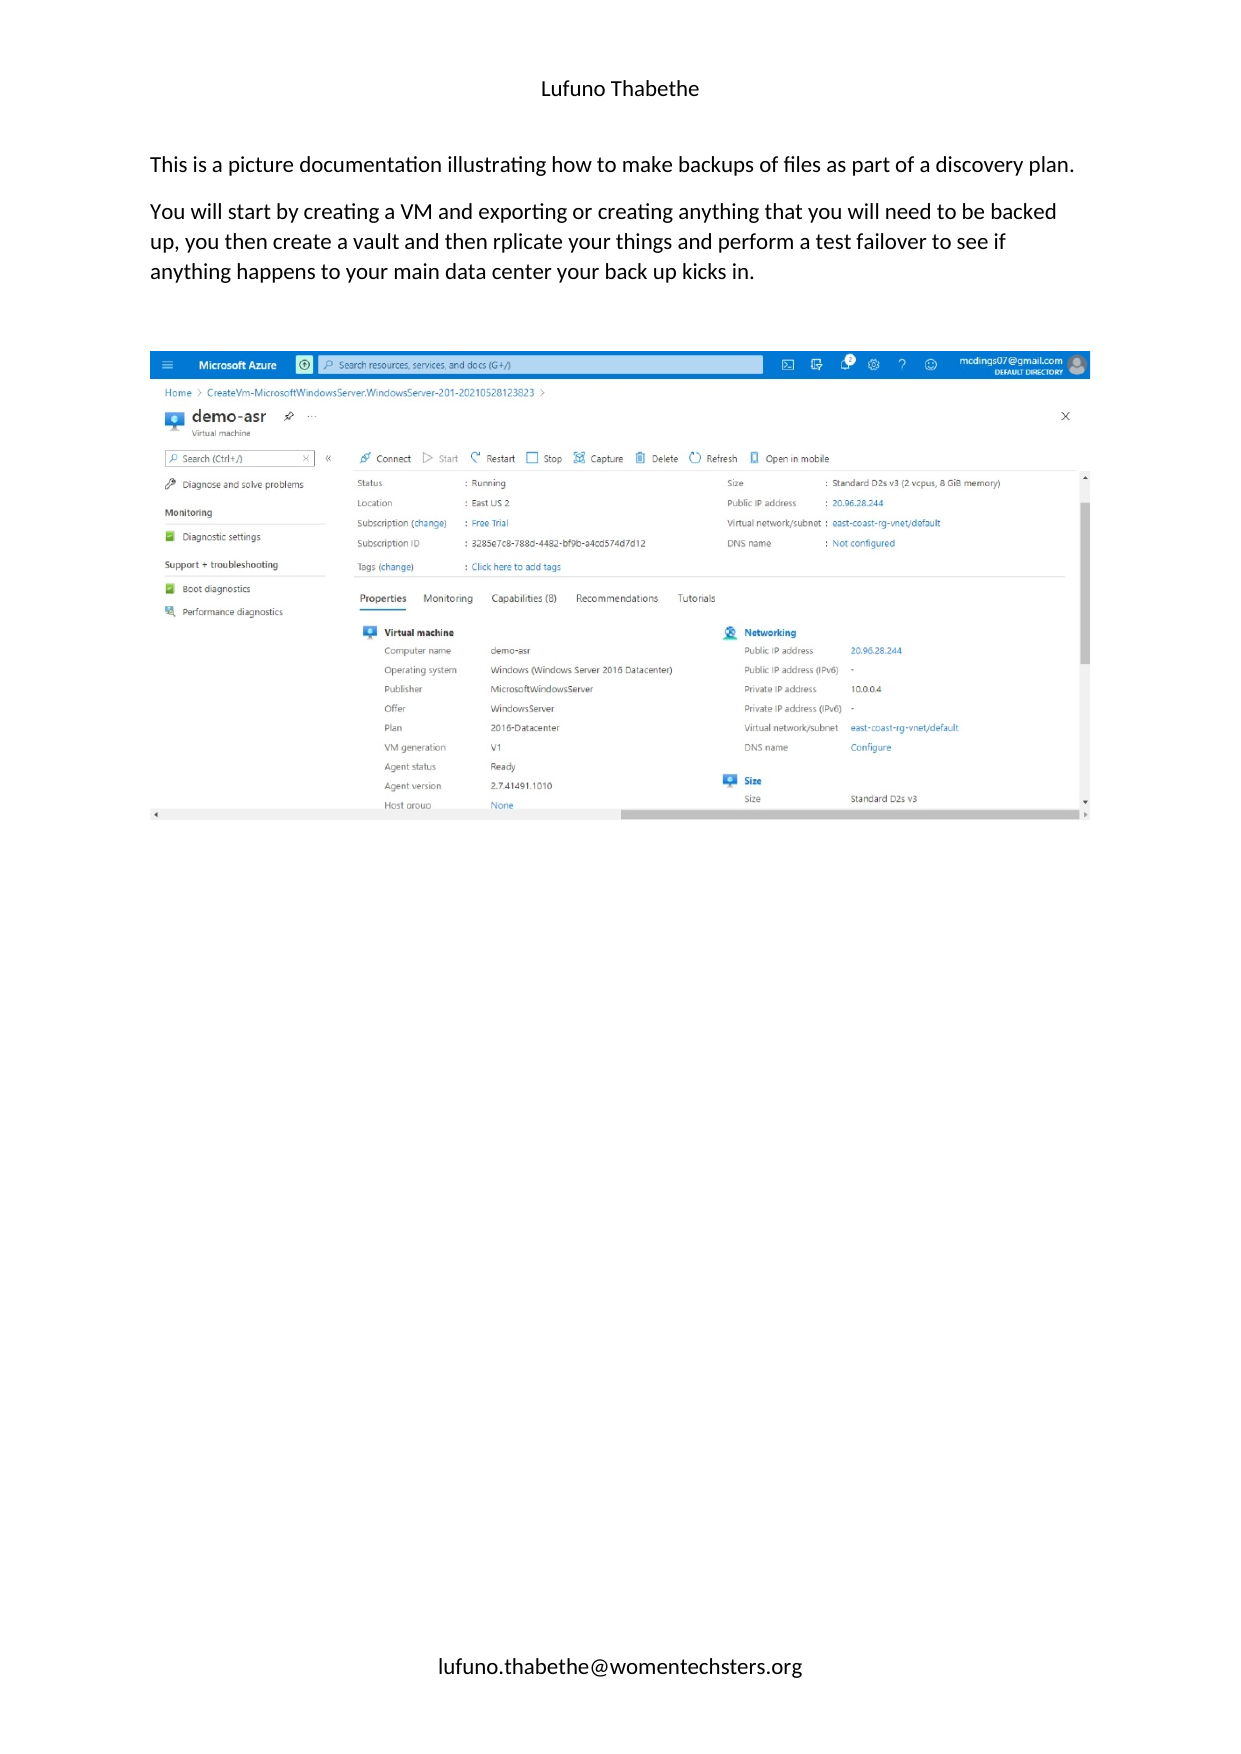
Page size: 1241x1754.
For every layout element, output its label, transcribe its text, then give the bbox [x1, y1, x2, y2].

text You will start by creating a VM and exporting or creating anything that you will need to be backed up, you then create a vault and then rplicate your things and perform a test failover to see if anything happens to your main data center your back up kicks in. [150, 197, 1090, 285]
text This is a picture documentation illustrating how to make backups of files as part of a discovery plan. [150, 150, 1090, 178]
picture [150, 351, 1091, 820]
